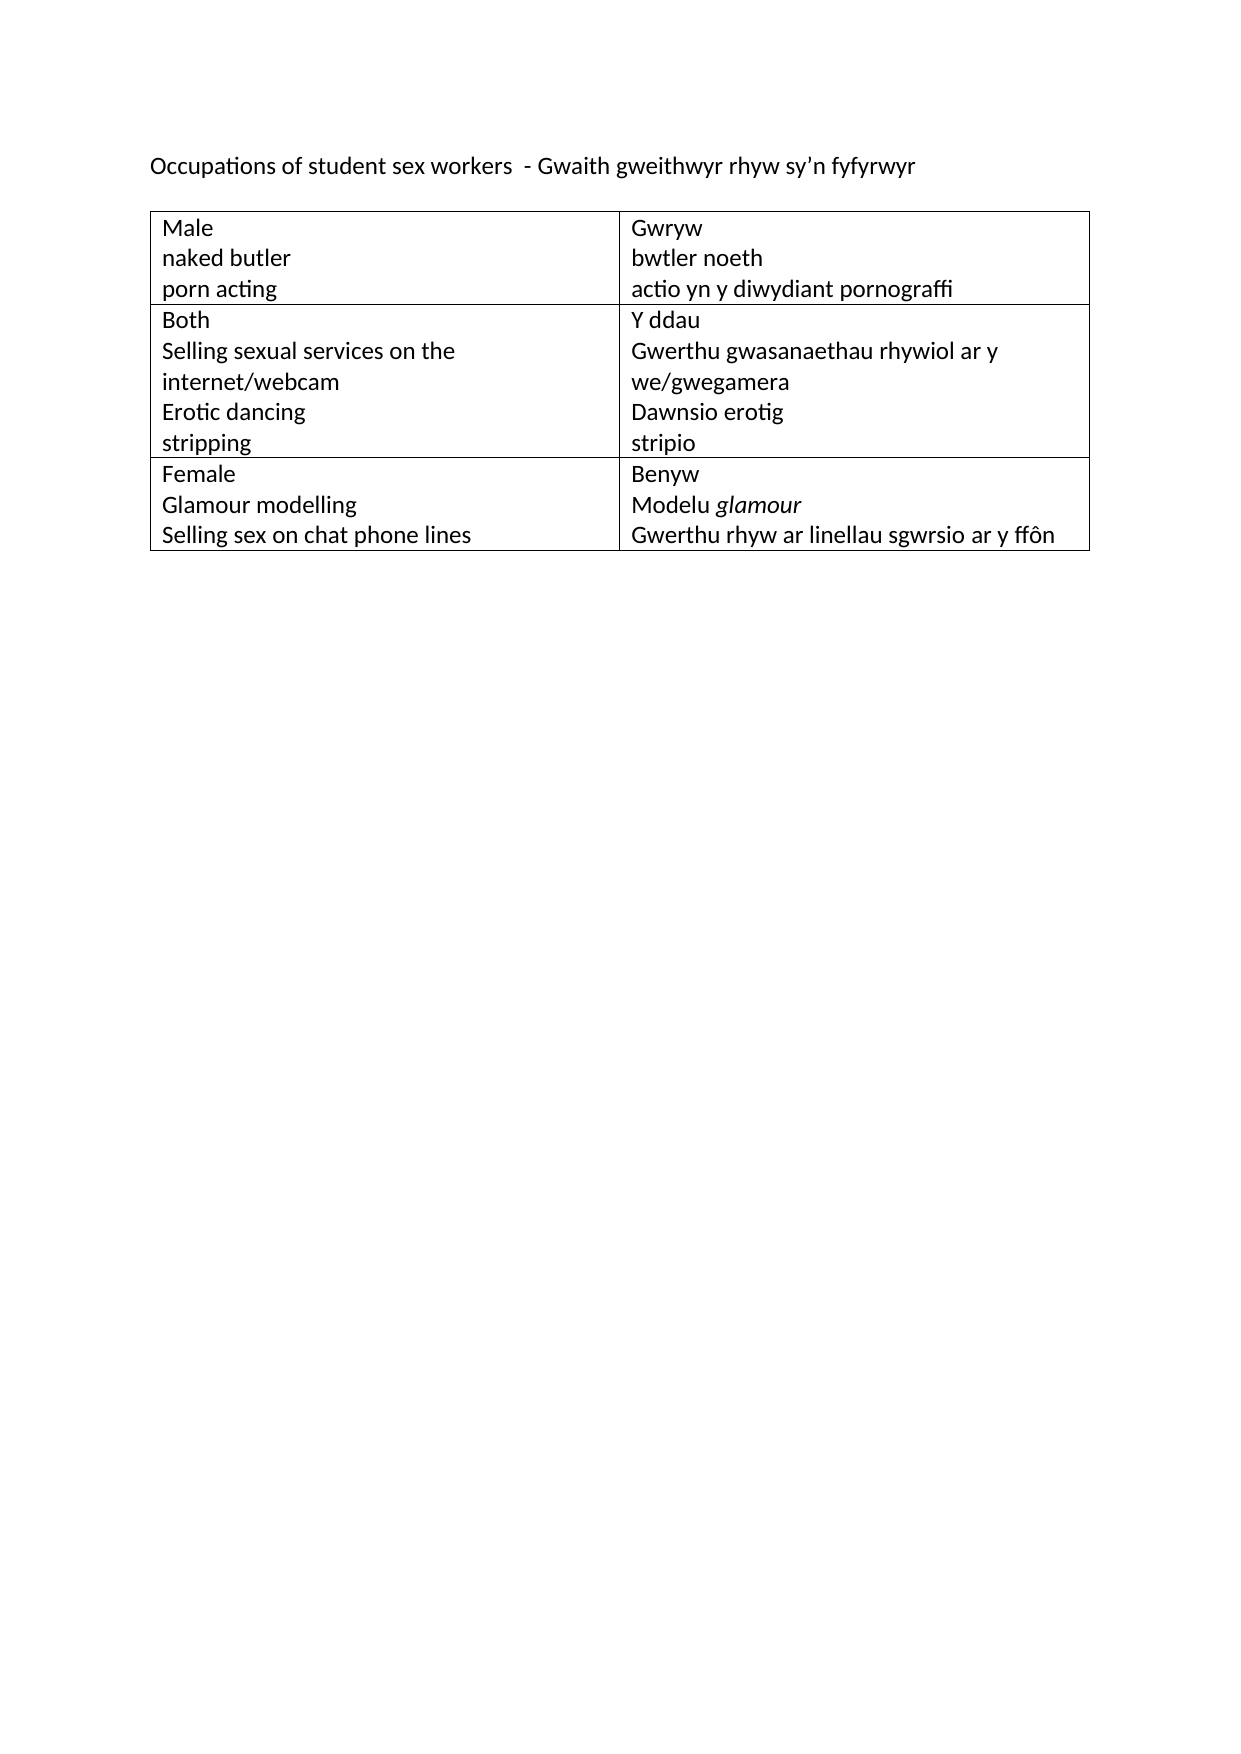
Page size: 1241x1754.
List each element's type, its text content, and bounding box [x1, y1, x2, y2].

table_cell Female Glamour modelling Selling sex on chat phone lines [151, 458, 619, 550]
text Occupations of student sex workers - Gwaith gweithwyr rhyw sy’n fyfyrwyr [150, 150, 1090, 181]
table_header Male naked butler porn acting [151, 212, 619, 304]
table_cell Y ddau Gwerthu gwasanaethau rhywiol ar y we/gwegamera Dawnsio erotig stripio [620, 305, 1089, 457]
table_cell Both Selling sexual services on the internet/webcam Erotic dancing stripping [151, 305, 619, 457]
table_header Gwryw bwtler noeth actio yn y diwydiant pornograffi [620, 212, 1089, 304]
table_cell Benyw Modelu glamour Gwerthu rhyw ar linellau sgwrsio ar y ffôn [620, 458, 1089, 550]
